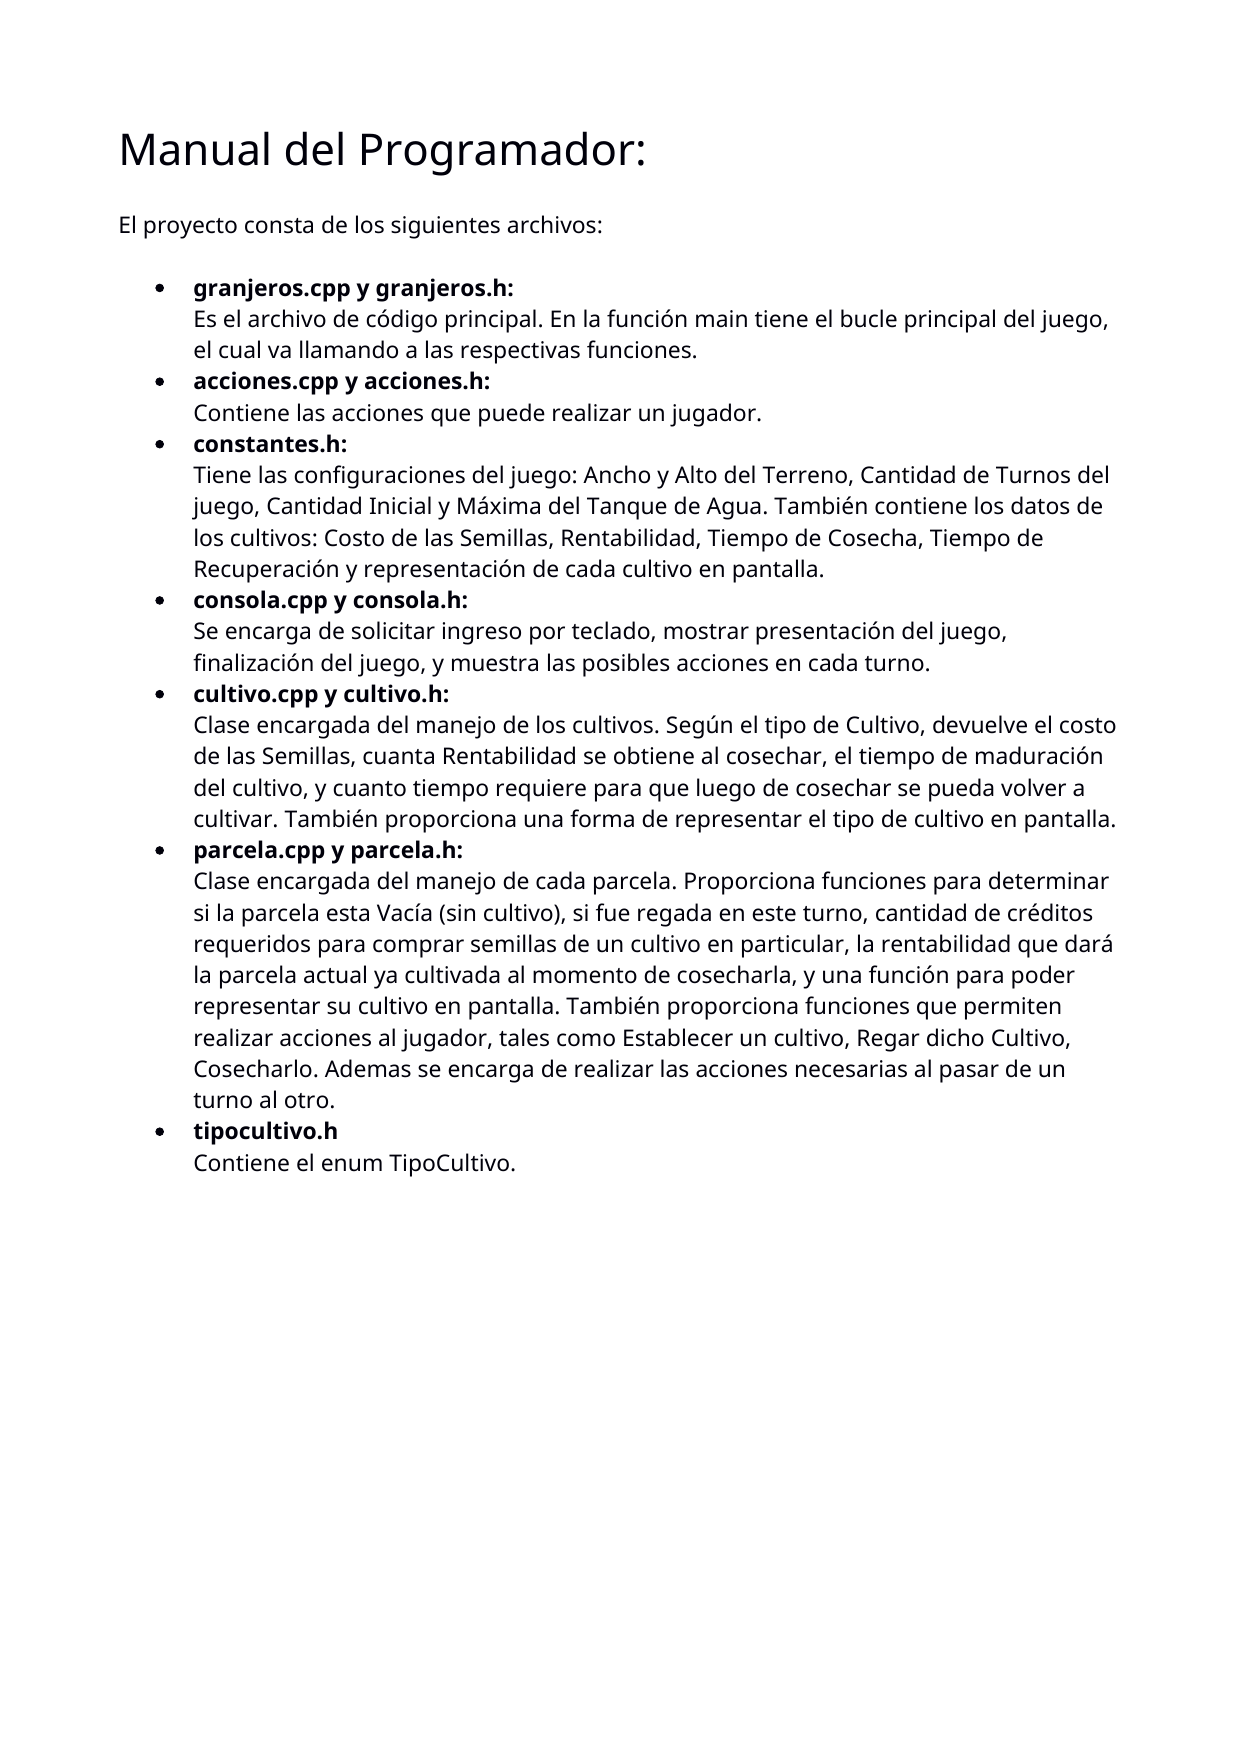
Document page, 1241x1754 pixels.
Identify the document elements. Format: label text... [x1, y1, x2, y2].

list consola.cpp y consola.h: [156, 584, 1122, 615]
list Contiene las acciones que puede realizar un jugador. [193, 396, 1122, 428]
list constantes.h: [156, 428, 1122, 459]
list cultivo.cpp y cultivo.h: [156, 678, 1122, 709]
text Manual del Programador: [118, 118, 1122, 178]
list parcela.cpp y parcela.h: [156, 834, 1122, 865]
list Tiene las configuraciones del juego: Ancho y Alto del Terreno, Cantidad de Turnos del juego, Cantidad Inicial y Máxima del Tanque de Agua. También contiene los datos de los cultivos: Costo de las Semillas, Rentabilidad, Tiempo de Cosecha, Tiempo de Recuperación y representación de cada cultivo en pantalla. [193, 459, 1122, 584]
list Clase encargada del manejo de los cultivos. Según el tipo de Cultivo, devuelve el costo de las Semillas, cuanta Rentabilidad se obtiene al cosechar, el tiempo de maduración del cultivo, y cuanto tiempo requiere para que luego de cosechar se pueda volver a cultivar. También proporciona una forma de representar el tipo de cultivo en pantalla. [193, 709, 1122, 834]
list Contiene el enum TipoCultivo. [193, 1146, 1122, 1178]
list Se encarga de solicitar ingreso por teclado, mostrar presentación del juego, finalización del juego, y muestra las posibles acciones en cada turno. [193, 615, 1122, 678]
list Es el archivo de código principal. En la función main tiene el bucle principal del juego, el cual va llamando a las respectivas funciones. [193, 303, 1122, 365]
text El proyecto consta de los siguientes archivos: [118, 209, 1122, 240]
list Clase encargada del manejo de cada parcela. Proporciona funciones para determinar si la parcela esta Vacía (sin cultivo), si fue regada en este turno, cantidad de créditos requeridos para comprar semillas de un cultivo en particular, la rentabilidad que dará la parcela actual ya cultivada al momento de cosecharla, y una función para poder representar su cultivo en pantalla. También proporciona funciones que permiten realizar acciones al jugador, tales como Establecer un cultivo, Regar dicho Cultivo, Cosecharlo. Ademas se encarga de realizar las acciones necesarias al pasar de un turno al otro. [193, 865, 1122, 1115]
list acciones.cpp y acciones.h: [156, 365, 1122, 396]
list tipocultivo.h [156, 1115, 1122, 1146]
list granjeros.cpp y granjeros.h: [156, 271, 1122, 303]
